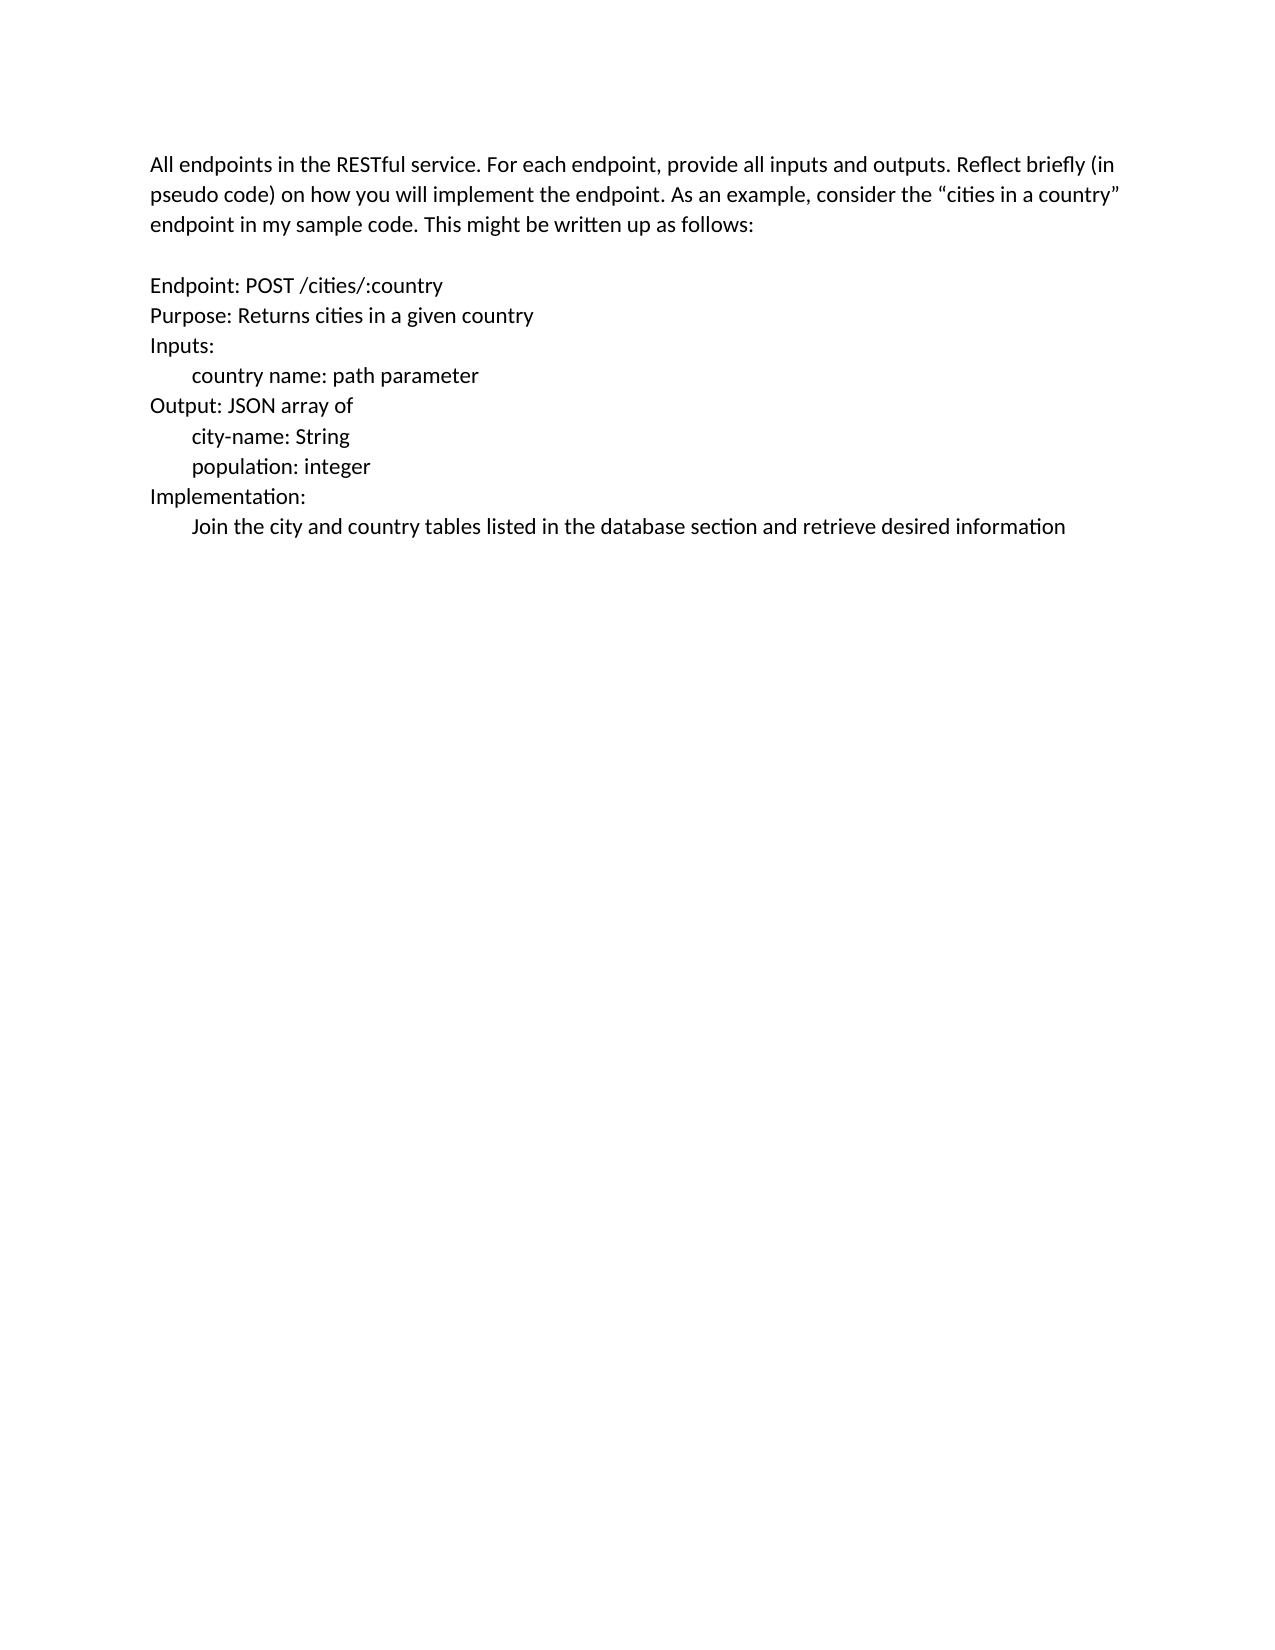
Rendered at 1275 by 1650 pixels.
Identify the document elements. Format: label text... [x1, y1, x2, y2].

text All endpoints in the RESTful service. For each endpoint, provide all inputs and outputs. Reflect briefly (in pseudo code) on how you will implement the endpoint. As an example, consider the “cities in a country” endpoint in my sample code. This might be written up as follows: Endpoint: POST /cities/:country Purpose: Returns cities in a given country Inputs: country name: path parameter Output: JSON array of city-name: String population: integer Implementation: Join the city and country tables listed in the database section and retrieve desired information [150, 150, 1125, 571]
